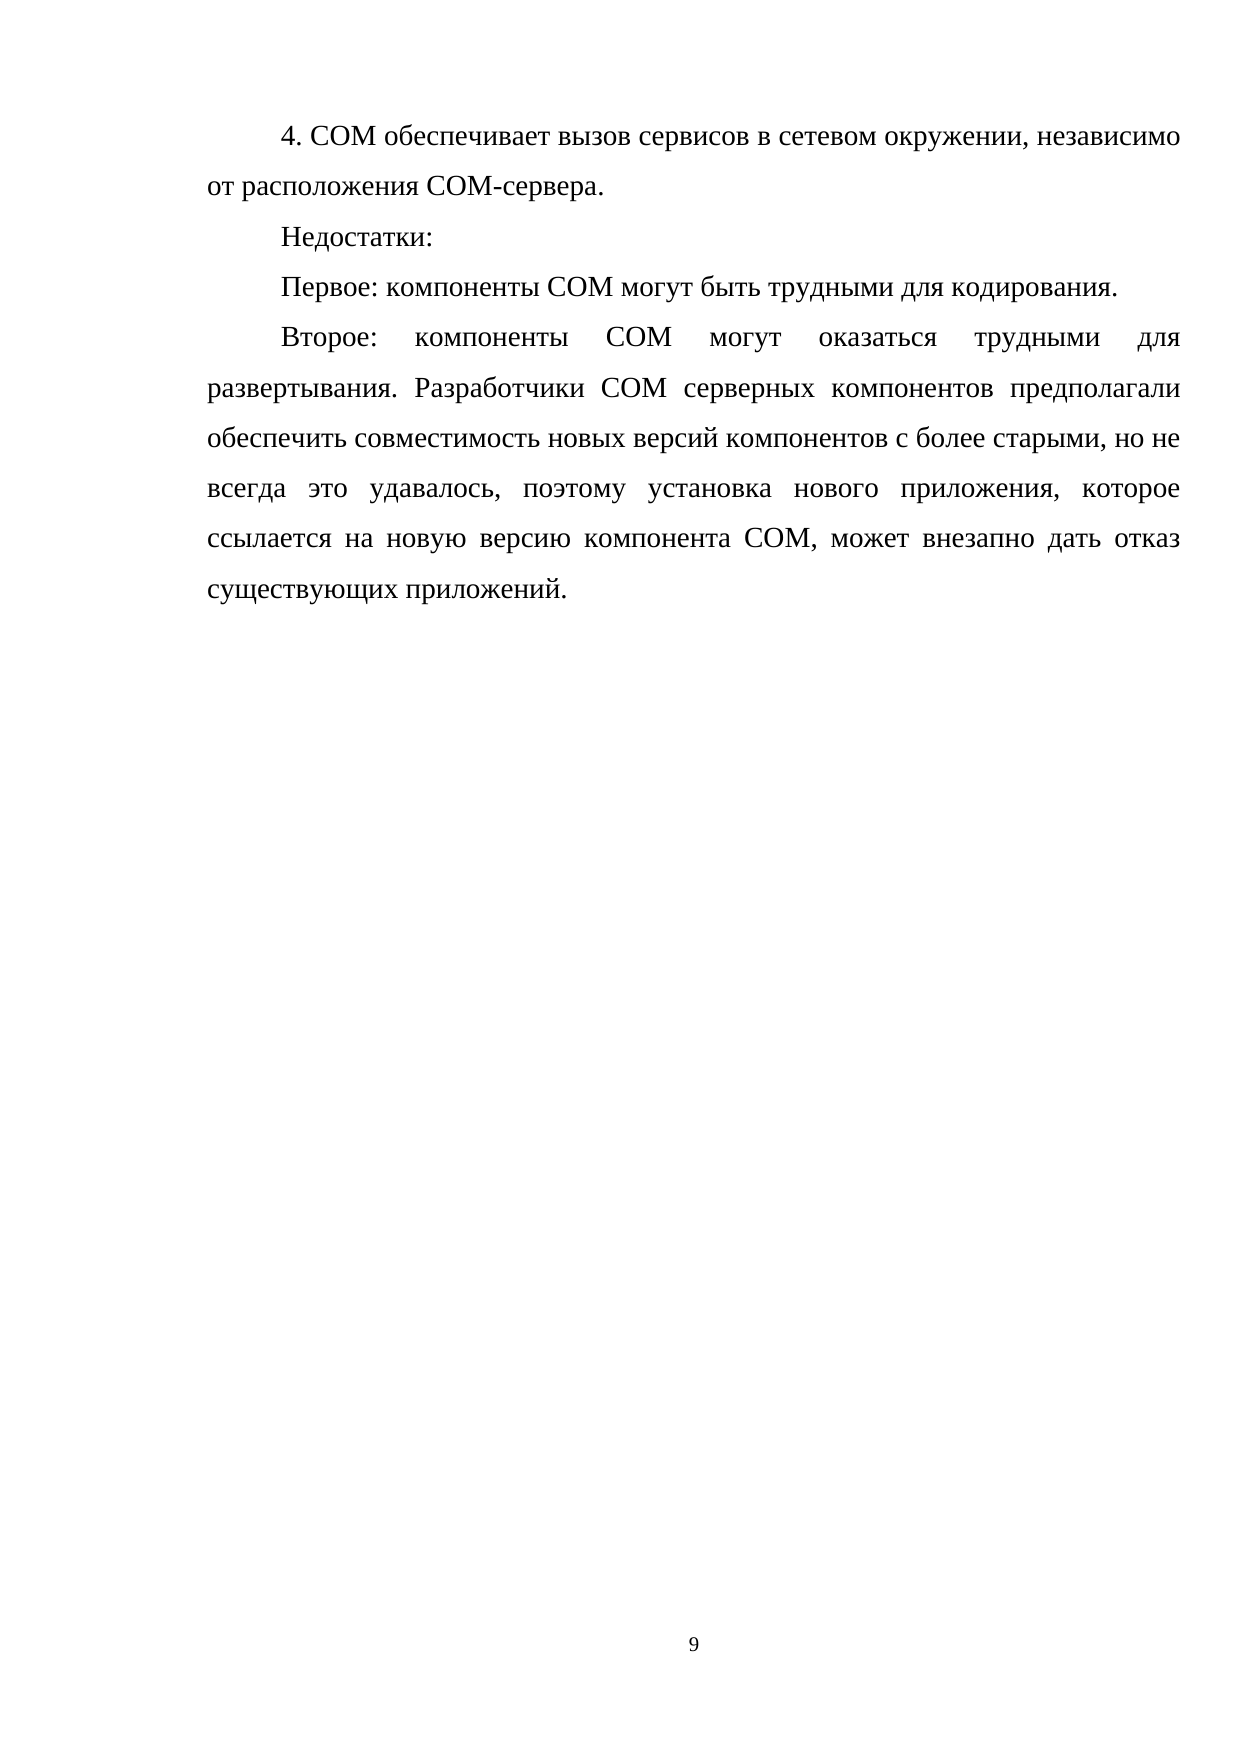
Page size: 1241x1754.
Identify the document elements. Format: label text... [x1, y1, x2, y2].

text Первое: компоненты COM могут быть трудными для кодирования. [207, 269, 1181, 303]
text Второе: компоненты COM могут оказаться трудными для развертывания. Разработчики COM серверных компонентов предполагали обеспечить совместимость новых версий компонентов с более старыми, но не всегда это удавалось, поэтому установка нового приложения, которое ссылается на новую версию компонента COM, может внезапно дать отказ существующих приложений. [207, 319, 1181, 604]
text 4. COM обеспечивает вызов сервисов в сетевом окружении, независимо от расположения COM-сервера. [207, 118, 1181, 202]
text Недостатки: [207, 219, 1181, 252]
